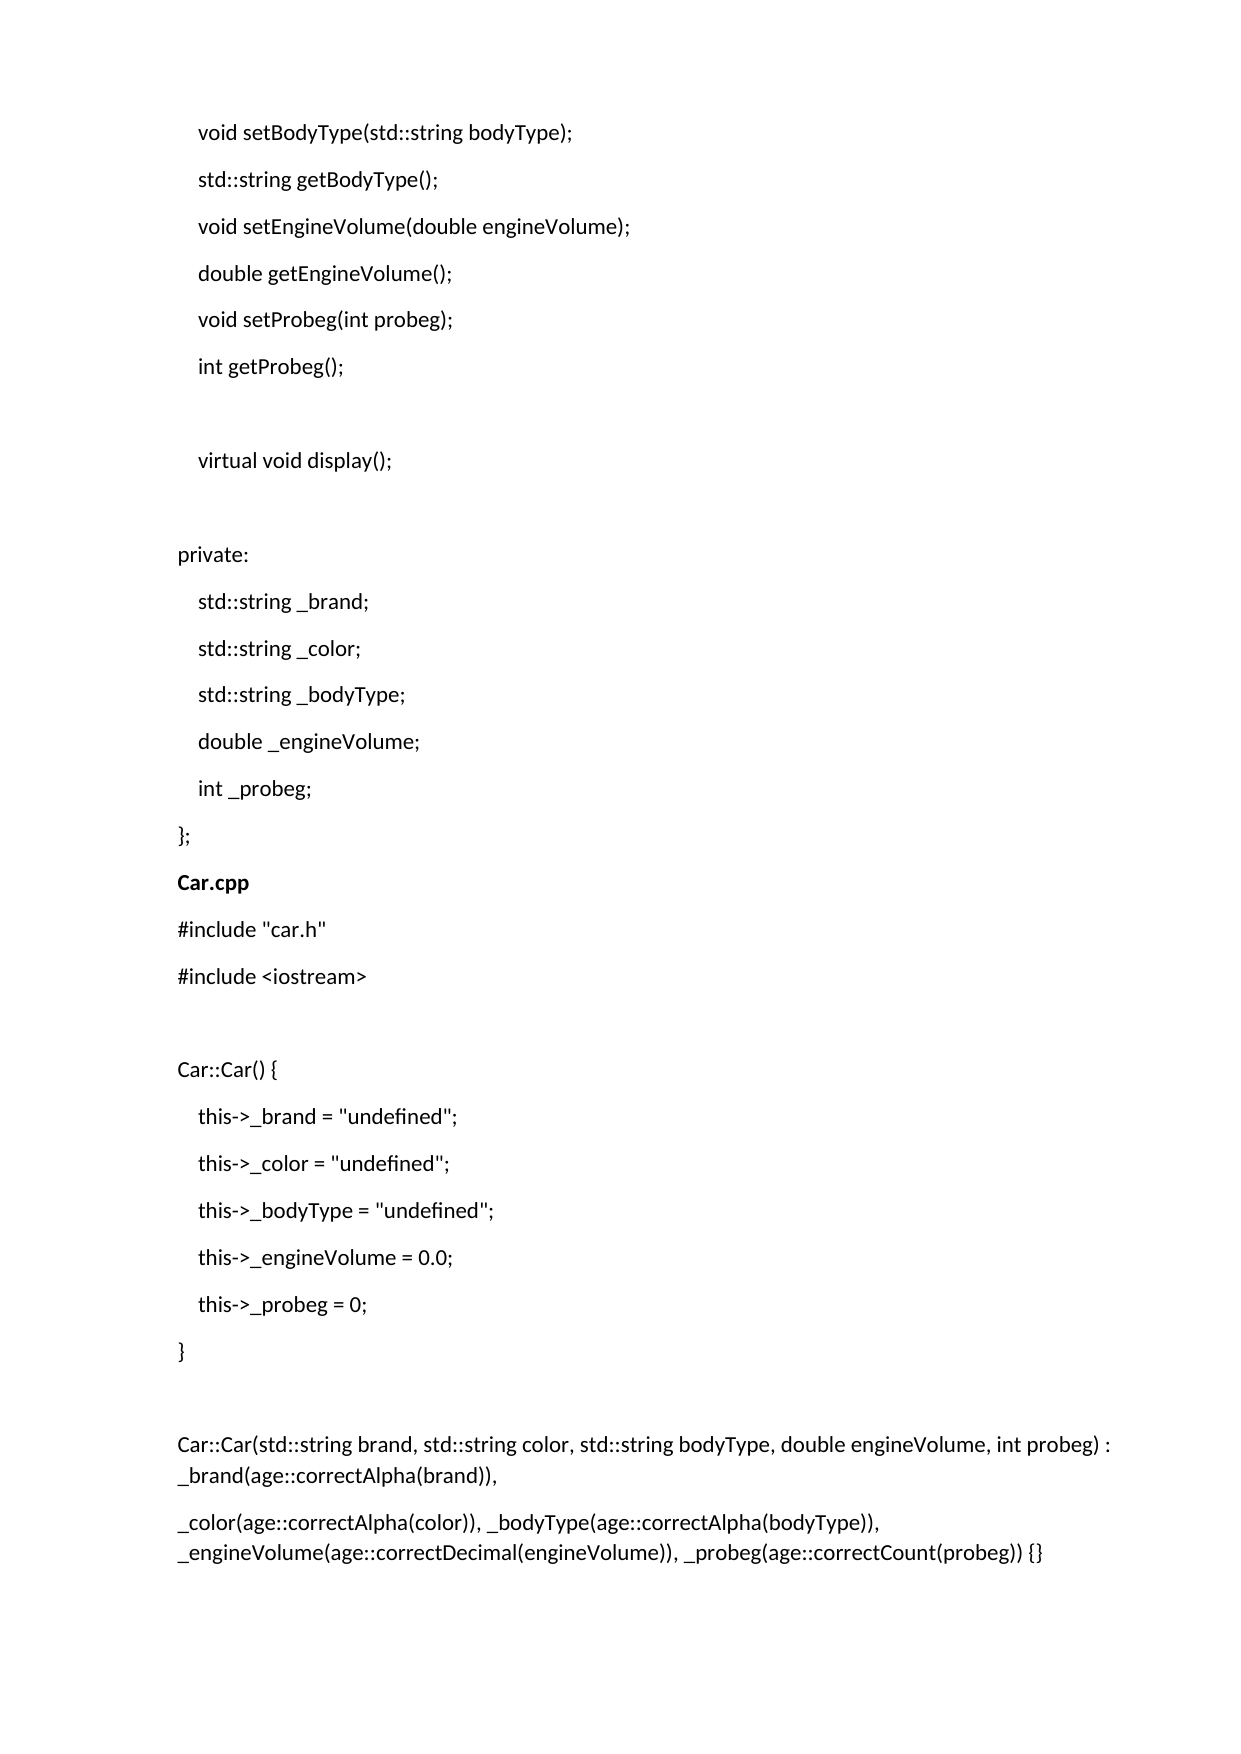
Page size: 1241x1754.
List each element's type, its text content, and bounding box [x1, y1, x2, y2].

text virtual void display(); [177, 446, 1152, 474]
text } [177, 1337, 1152, 1365]
text std::string _brand; [177, 587, 1152, 615]
text }; [177, 821, 1152, 849]
text this->_color = "undefined"; [177, 1149, 1152, 1177]
text private: [177, 540, 1152, 568]
text this->_engineVolume = 0.0; [177, 1243, 1152, 1271]
text Car::Car() { [177, 1056, 1152, 1084]
text this->_brand = "undefined"; [177, 1102, 1152, 1131]
text std::string _color; [177, 634, 1152, 662]
text Car::Car(std::string brand, std::string color, std::string bodyType, double engineVolume, int probeg) : _brand(age::correctAlpha(brand)), [177, 1431, 1152, 1489]
text int getProbeg(); [177, 352, 1152, 381]
text std::string getBodyType(); [177, 165, 1152, 193]
text std::string _bodyType; [177, 681, 1152, 709]
text this->_bodyType = "undefined"; [177, 1196, 1152, 1224]
text _color(age::correctAlpha(color)), _bodyType(age::correctAlpha(bodyType)), _engineVolume(age::correctDecimal(engineVolume)), _probeg(age::correctCount(probeg)) {} [177, 1508, 1152, 1566]
text double getEngineVolume(); [177, 259, 1152, 287]
text double _engineVolume; [177, 727, 1152, 756]
text #include "car.h" [177, 915, 1152, 943]
text #include <iostream> [177, 962, 1152, 990]
text int _probeg; [177, 774, 1152, 802]
text void setEngineVolume(double engineVolume); [177, 212, 1152, 240]
text void setBodyType(std::string bodyType); [177, 118, 1152, 146]
text Car.cpp [177, 868, 1152, 896]
text this->_probeg = 0; [177, 1290, 1152, 1318]
text void setProbeg(int probeg); [177, 306, 1152, 334]
